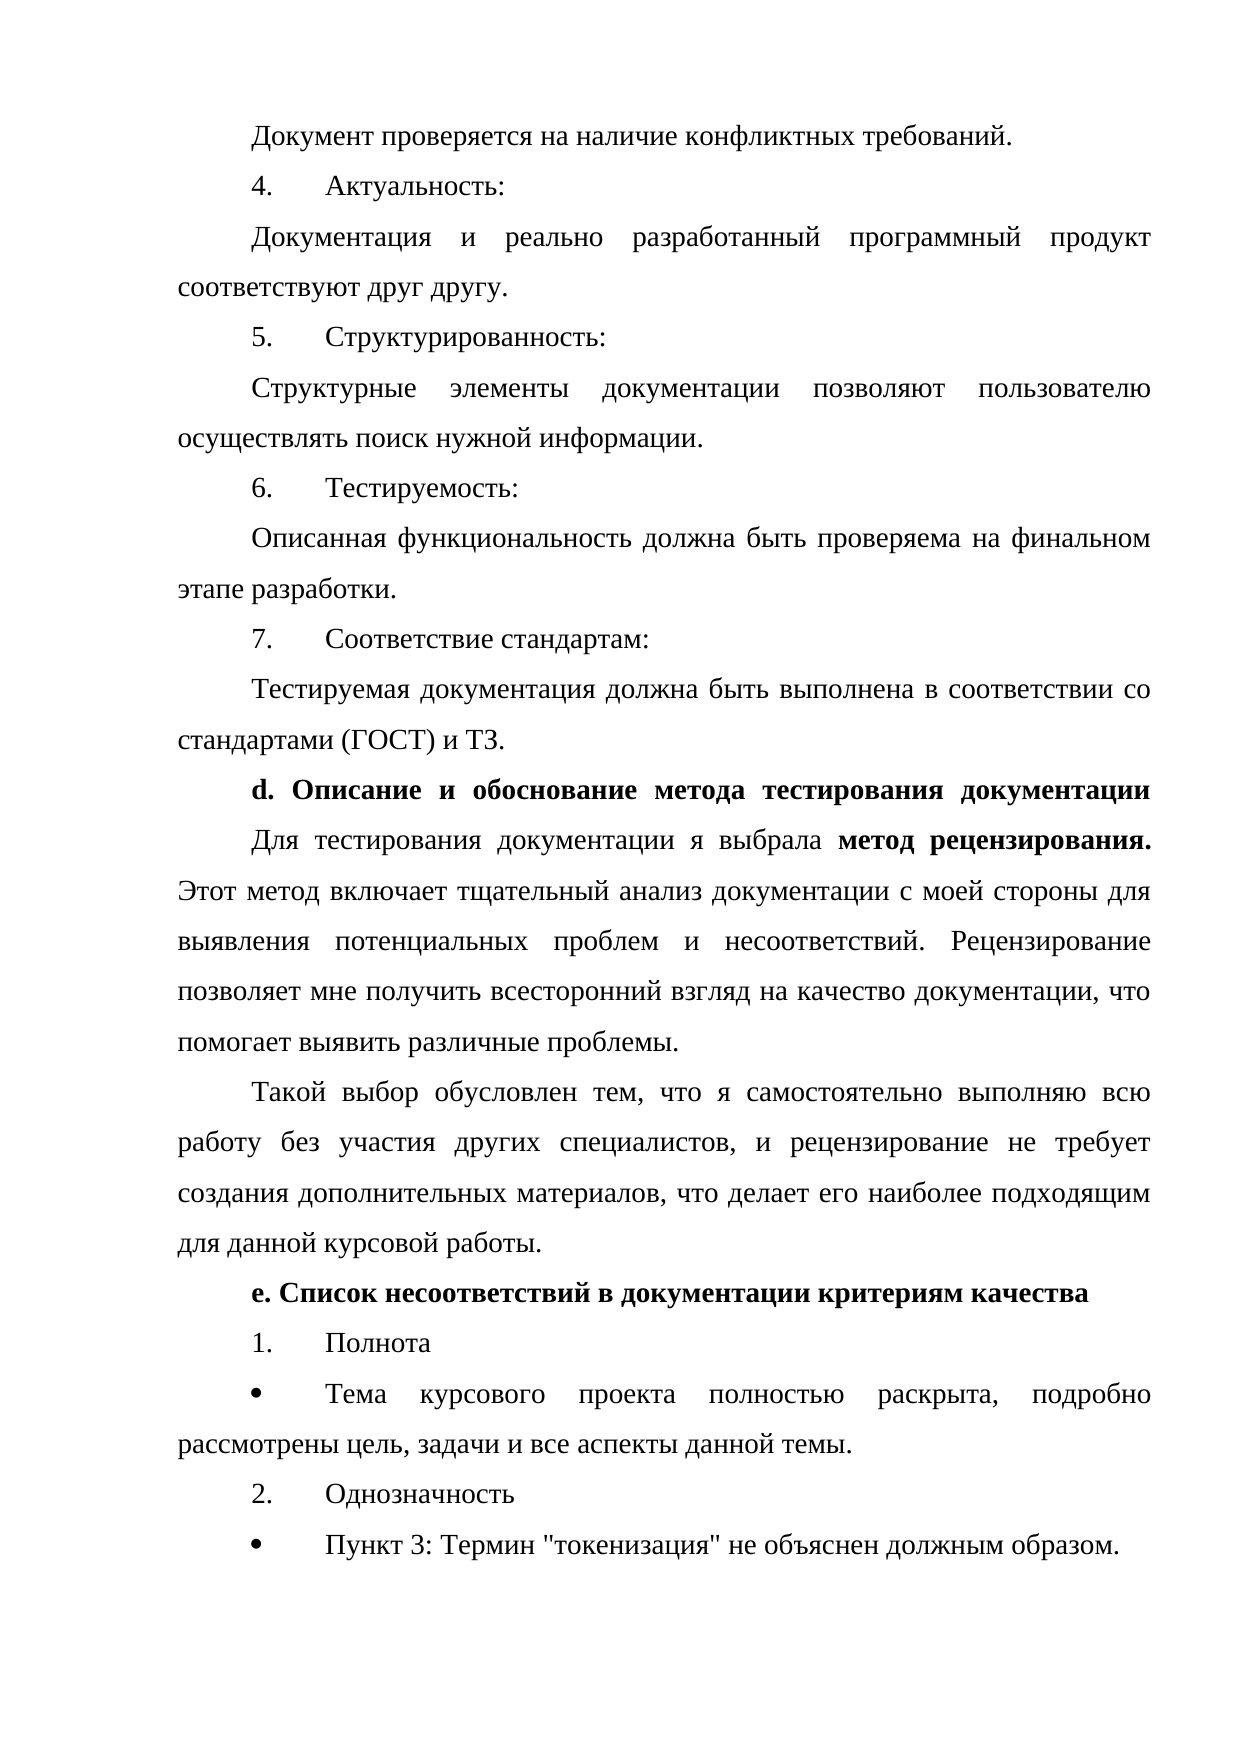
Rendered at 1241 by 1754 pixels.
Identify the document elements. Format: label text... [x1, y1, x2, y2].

list Тема курсового проекта полностью раскрыта, подробно рассмотрены цель, задачи и все аспекты данной темы. [177, 1376, 1152, 1460]
list Соответствие стандартам: [177, 621, 1152, 655]
text d. Описание и обоснование метода тестирования документации Для тестирования документации я выбрала метод рецензирования. Этот метод включает тщательный анализ документации с моей стороны для выявления потенциальных проблем и несоответствий. Рецензирование позволяет мне получить всесторонний взгляд на качество документации, что помогает выявить различные проблемы. [177, 772, 1152, 1057]
text Структурные элементы документации позволяют пользователю осуществлять поиск нужной информации. [177, 370, 1152, 453]
list Полнота [177, 1326, 1152, 1359]
text Такой выбор обусловлен тем, что я самостоятельно выполняю всю работу без участия других специалистов, и рецензирование не требует создания дополнительных материалов, что делает его наиболее подходящим для данной курсовой работы. [177, 1074, 1152, 1258]
text e. Список несоответствий в документации критериям качества [177, 1275, 1152, 1309]
text Документация и реально разработанный программный продукт соответствуют друг другу. [177, 219, 1152, 303]
list Актуальность: [177, 168, 1152, 202]
text Документ проверяется на наличие конфликтных требований. [177, 118, 1152, 152]
text Тестируемая документация должна быть выполнена в соответствии со стандартами (ГОСТ) и ТЗ. [177, 672, 1152, 755]
list Тестируемость: [177, 470, 1152, 504]
list Пункт 3: Термин "токенизация" не объяснен должным образом. [177, 1527, 1152, 1561]
text Описанная функциональность должна быть проверяема на финальном этапе разработки. [177, 521, 1152, 604]
list Однозначность [177, 1477, 1152, 1510]
list Структурированность: [177, 319, 1152, 353]
